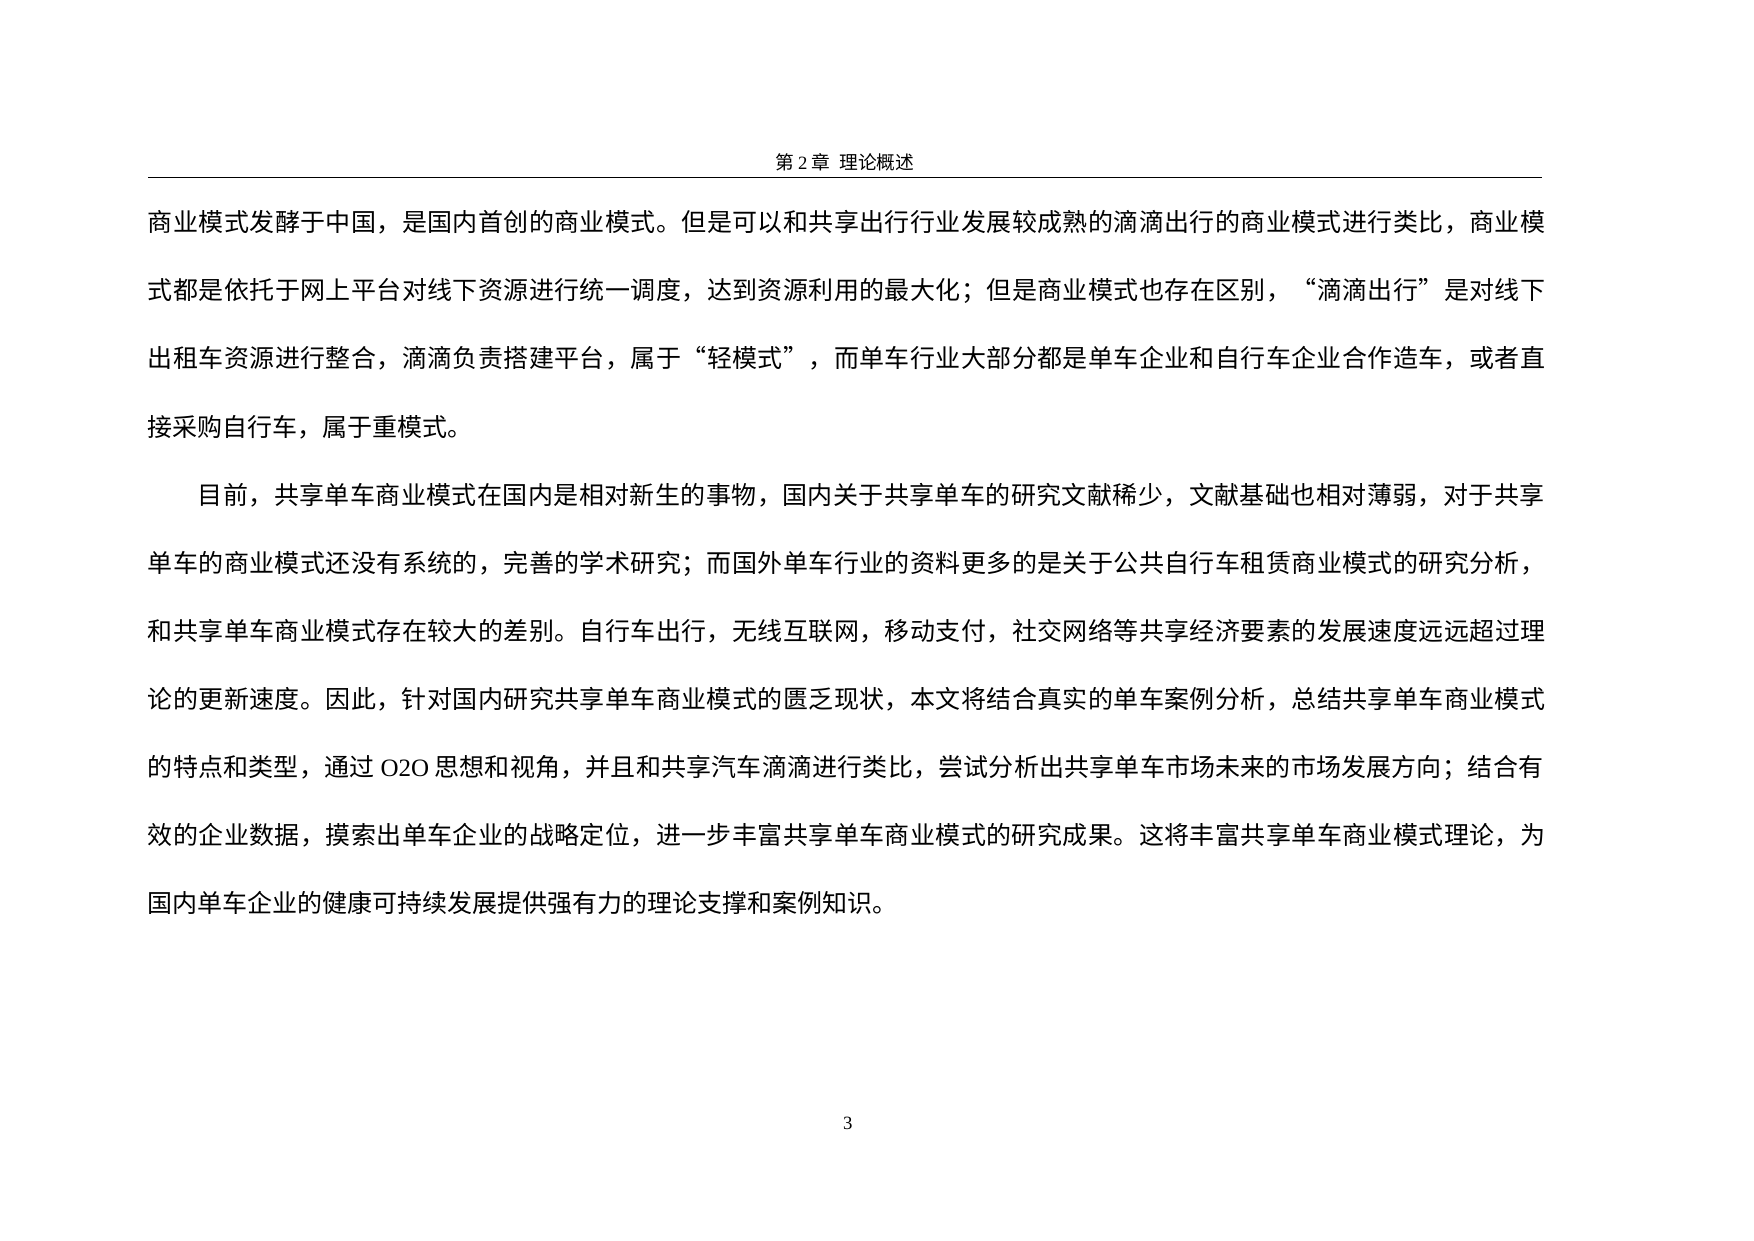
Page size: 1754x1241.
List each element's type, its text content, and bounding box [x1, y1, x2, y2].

text 目前，共享单车商业模式在国内是相对新生的事物，国内关于共享单车的研究文献稀少，文献基础也相对薄弱，对于共享单车的商业模式还没有系统的，完善的学术研究；而国外单车行业的资料更多的是关于公共自行车租赁商业模式的研究分析，和共享单车商业模式存在较大的差别。自行车出行，无线互联网，移动支付，社交网络等共享经济要素的发展速度远远超过理论的更新速度。因此，针对国内研究共享单车商业模式的匮乏现状，本文将结合真实的单车案例分析，总结共享单车商业模式的特点和类型，通过O2O思想和视角，并且和共享汽车滴滴进行类比，尝试分析出共享单车市场未来的市场发展方向；结合有效的企业数据，摸索出单车企业的战略定位，进一步丰富共享单车商业模式的研究成果。这将丰富共享单车商业模式理论，为国内单车企业的健康可持续发展提供强有力的理论支撑和案例知识。 [148, 459, 1547, 936]
